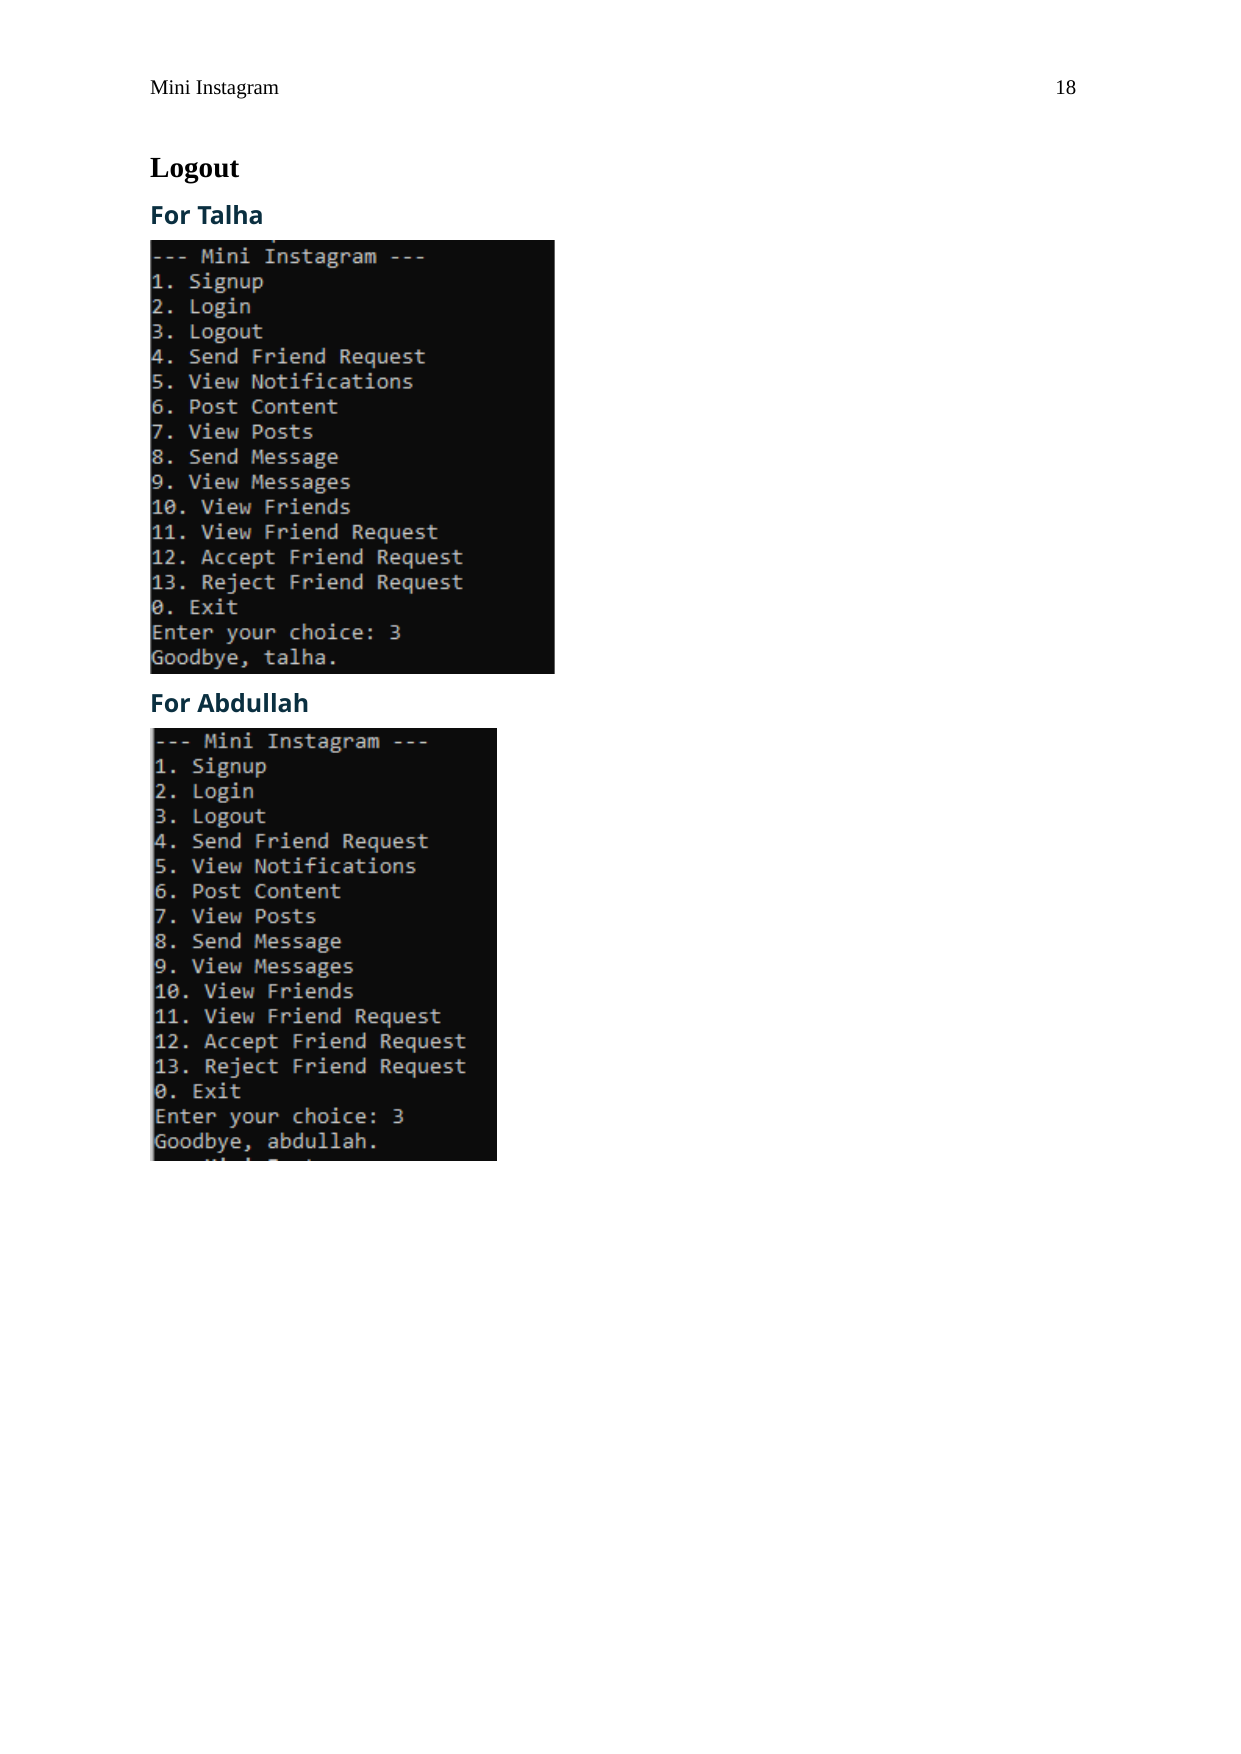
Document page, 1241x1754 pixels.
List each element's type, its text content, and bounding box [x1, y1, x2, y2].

picture [150, 728, 497, 1161]
subtitle For Talha [150, 198, 1085, 232]
subtitle Logout [150, 151, 1090, 184]
picture [150, 240, 555, 674]
subtitle For Abdullah [150, 685, 1085, 719]
